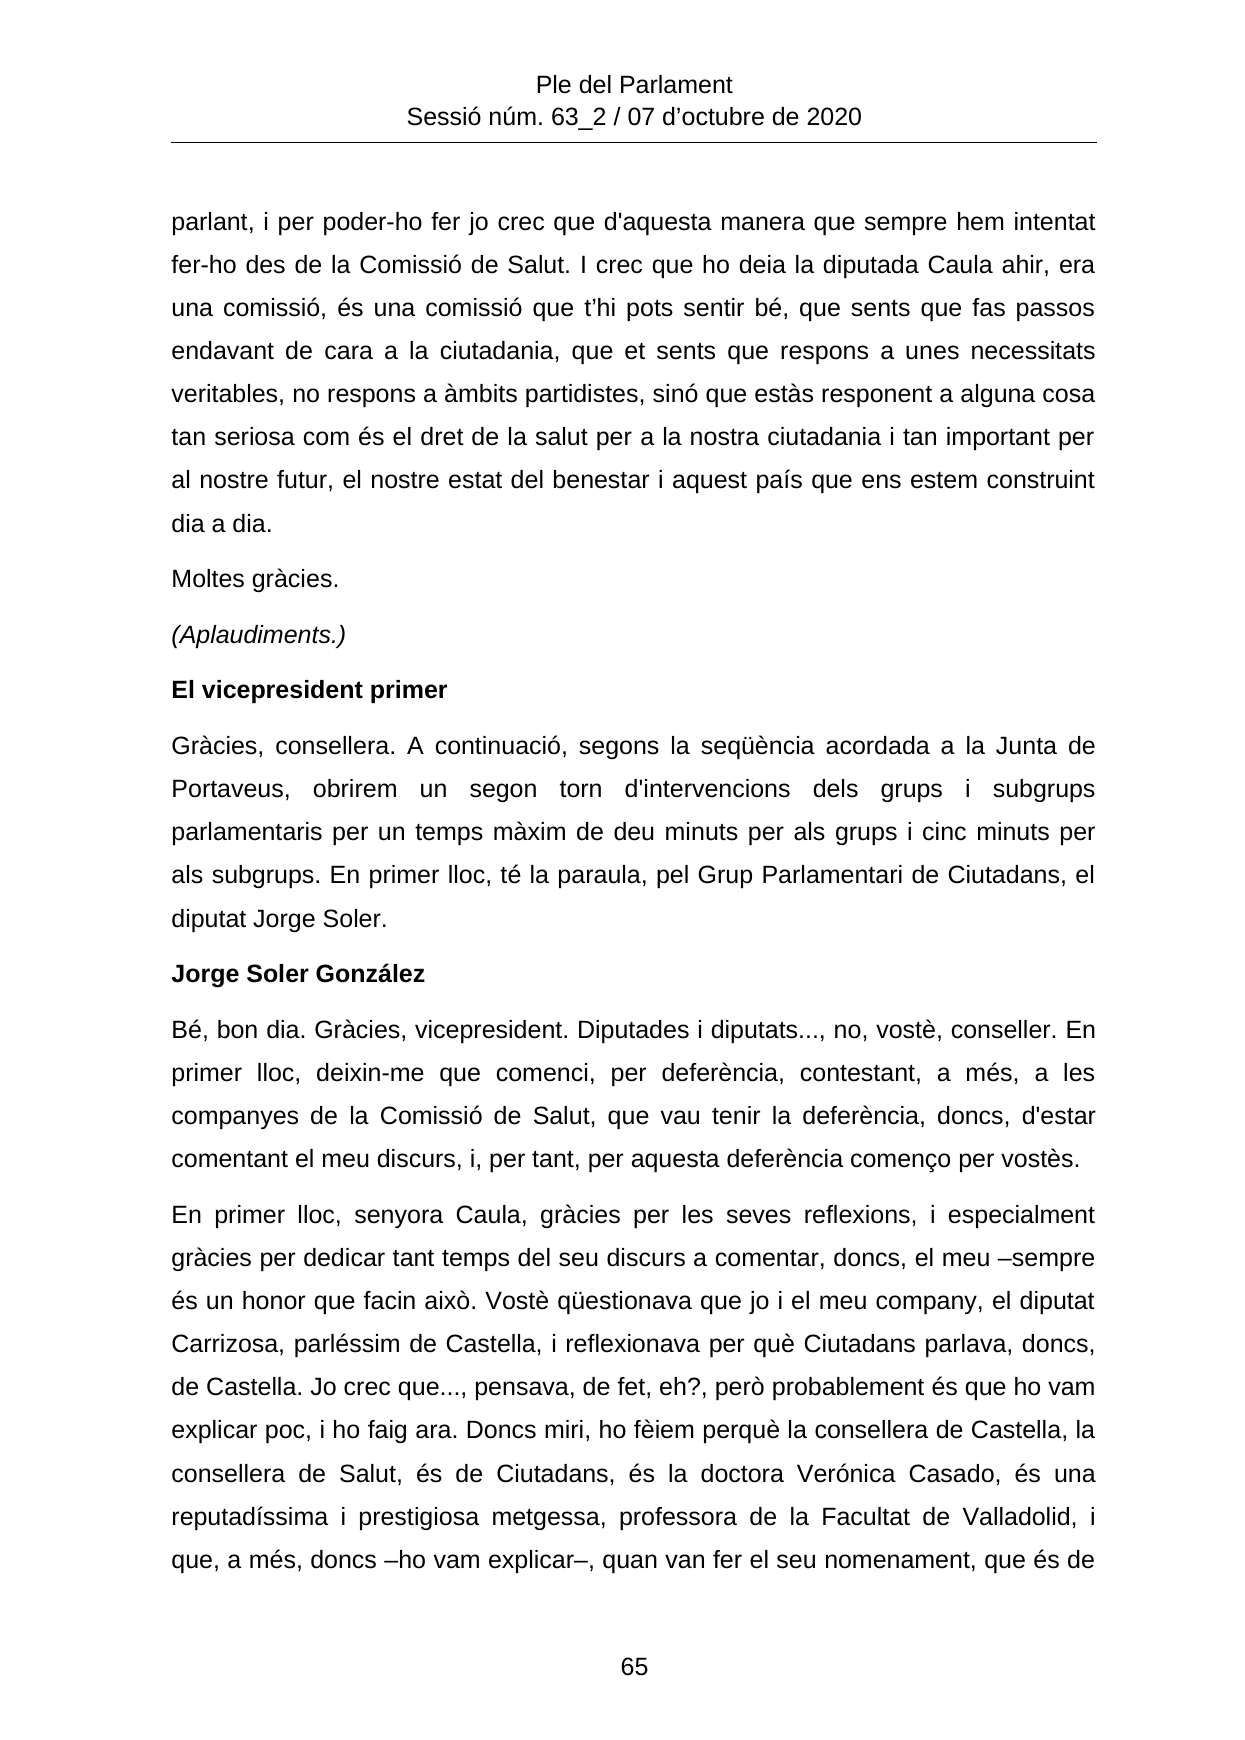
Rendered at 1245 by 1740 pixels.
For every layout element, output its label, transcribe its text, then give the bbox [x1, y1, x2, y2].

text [171, 1200, 1097, 1574]
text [171, 207, 1097, 537]
text (Aplaudiments.) [171, 620, 1097, 649]
text Jorge Soler González [171, 959, 1097, 988]
text Moltes gràcies. [171, 564, 1097, 593]
text Bé, bon dia. Gràcies, vicepresident. Diputades i diputats..., no, vostè, conseller. En primer lloc, deixin-me que comenci, per deferència, contestant, a més, a les companyes de la Comissió de Salut, que vau tenir la deferència, doncs, d'estar comentant el meu discurs, i, per tant, per aquesta deferència començo per vostès. [171, 1015, 1097, 1173]
text El vicepresident primer [171, 676, 1097, 704]
text Gràcies, consellera. A continuació, segons la seqüència acordada a la Junta de Portaveus, obrirem un segon torn d'intervencions dels grups i subgrups parlamentaris per un temps màxim de deu minuts per als grups i cinc minuts per als subgrups. En primer lloc, té la paraula, pel Grup Parlamentari de Ciutadans, el diputat Jorge Soler. [171, 731, 1097, 932]
